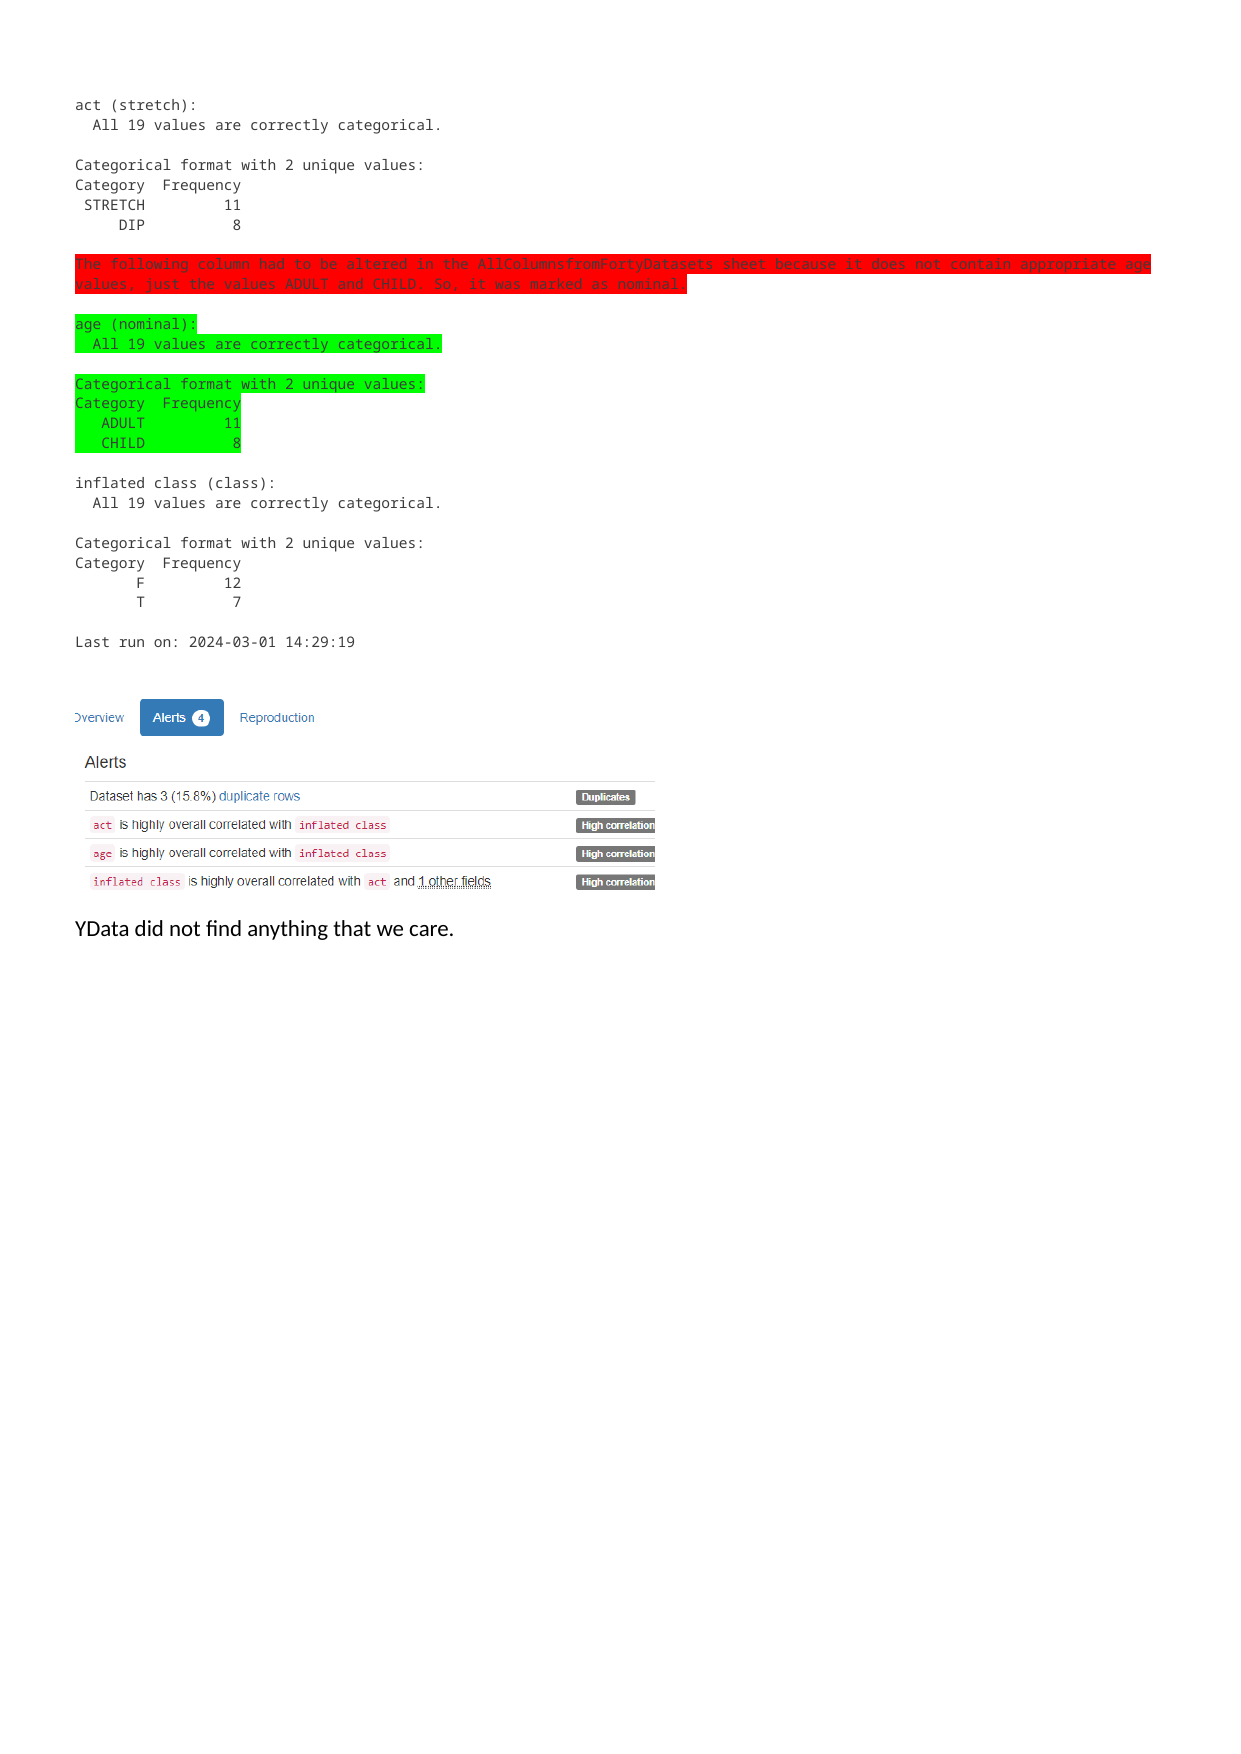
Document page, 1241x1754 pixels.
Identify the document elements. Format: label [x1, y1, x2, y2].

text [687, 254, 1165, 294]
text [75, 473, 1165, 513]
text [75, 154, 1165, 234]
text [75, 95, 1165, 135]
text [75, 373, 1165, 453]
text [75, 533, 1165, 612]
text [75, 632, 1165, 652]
picture [75, 696, 655, 896]
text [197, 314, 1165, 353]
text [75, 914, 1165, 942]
